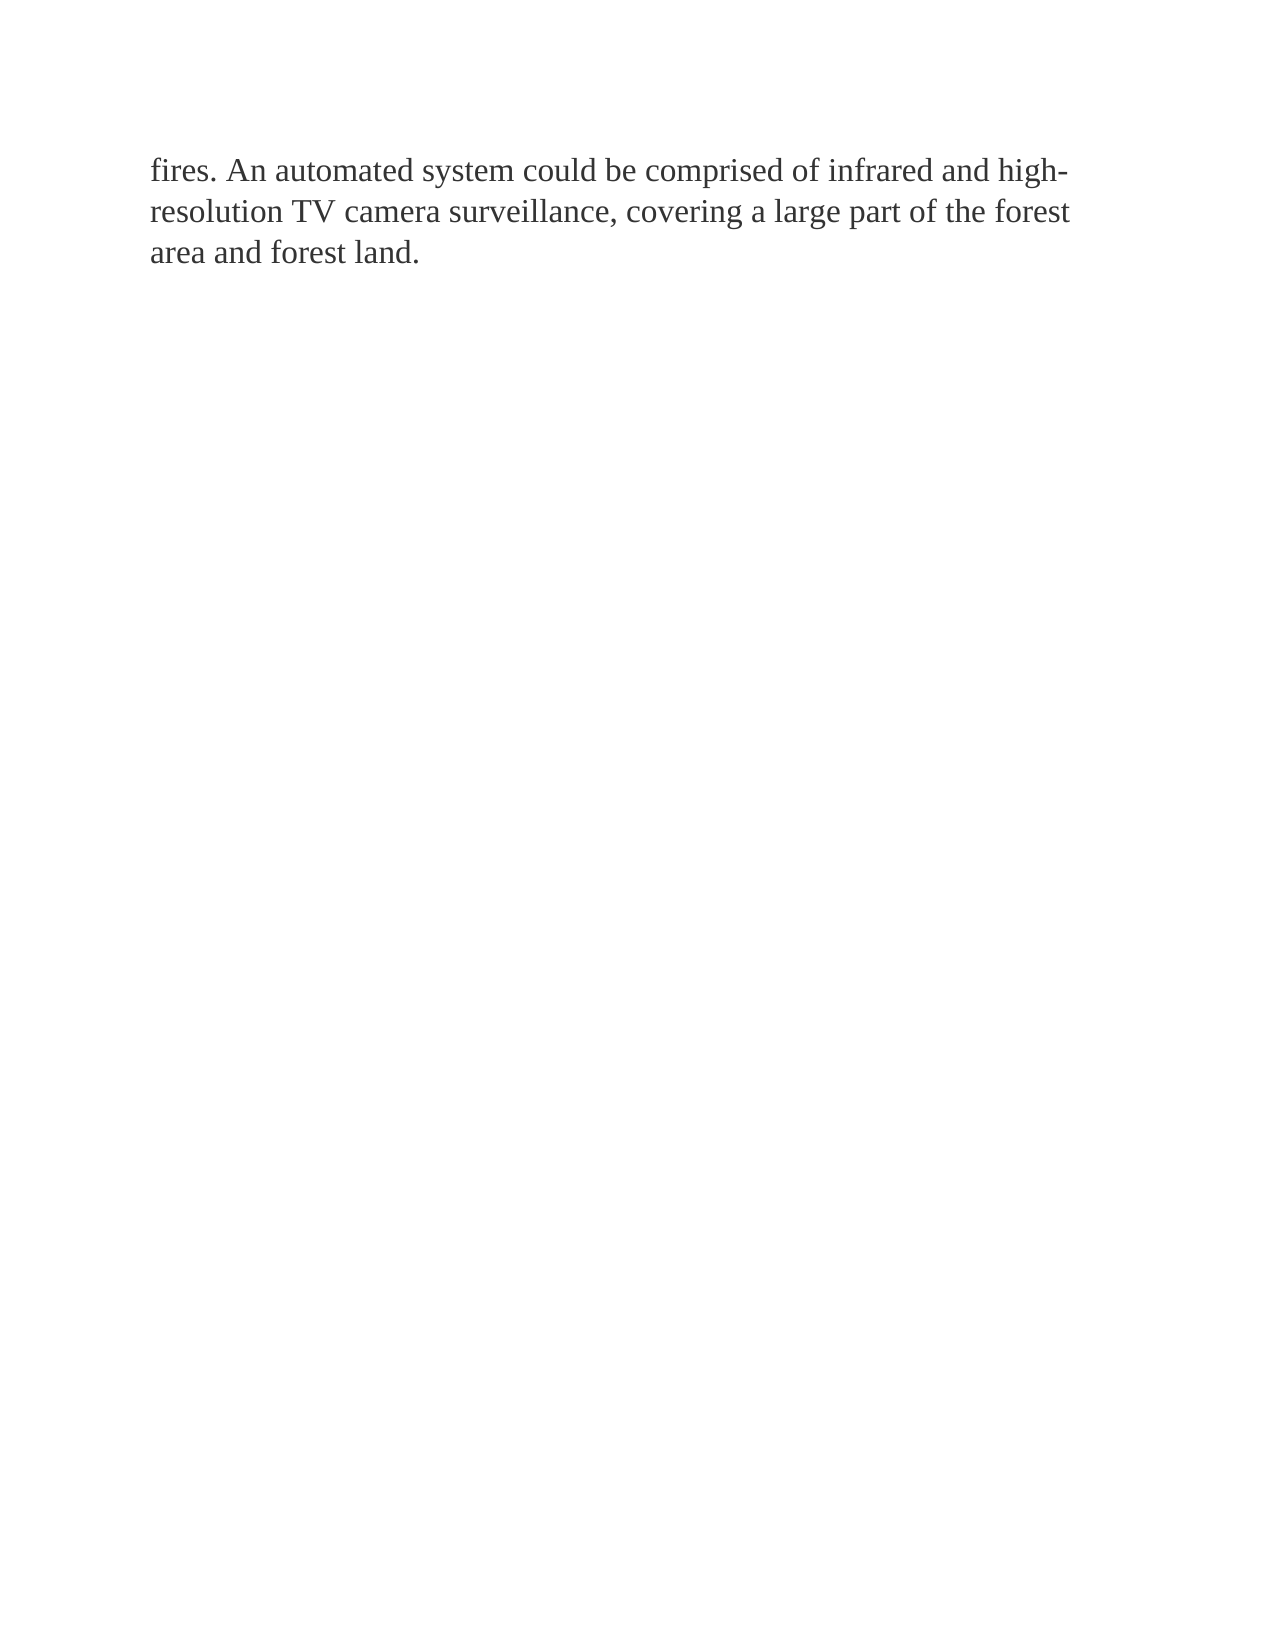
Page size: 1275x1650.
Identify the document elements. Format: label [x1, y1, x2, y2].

text [150, 150, 1125, 271]
